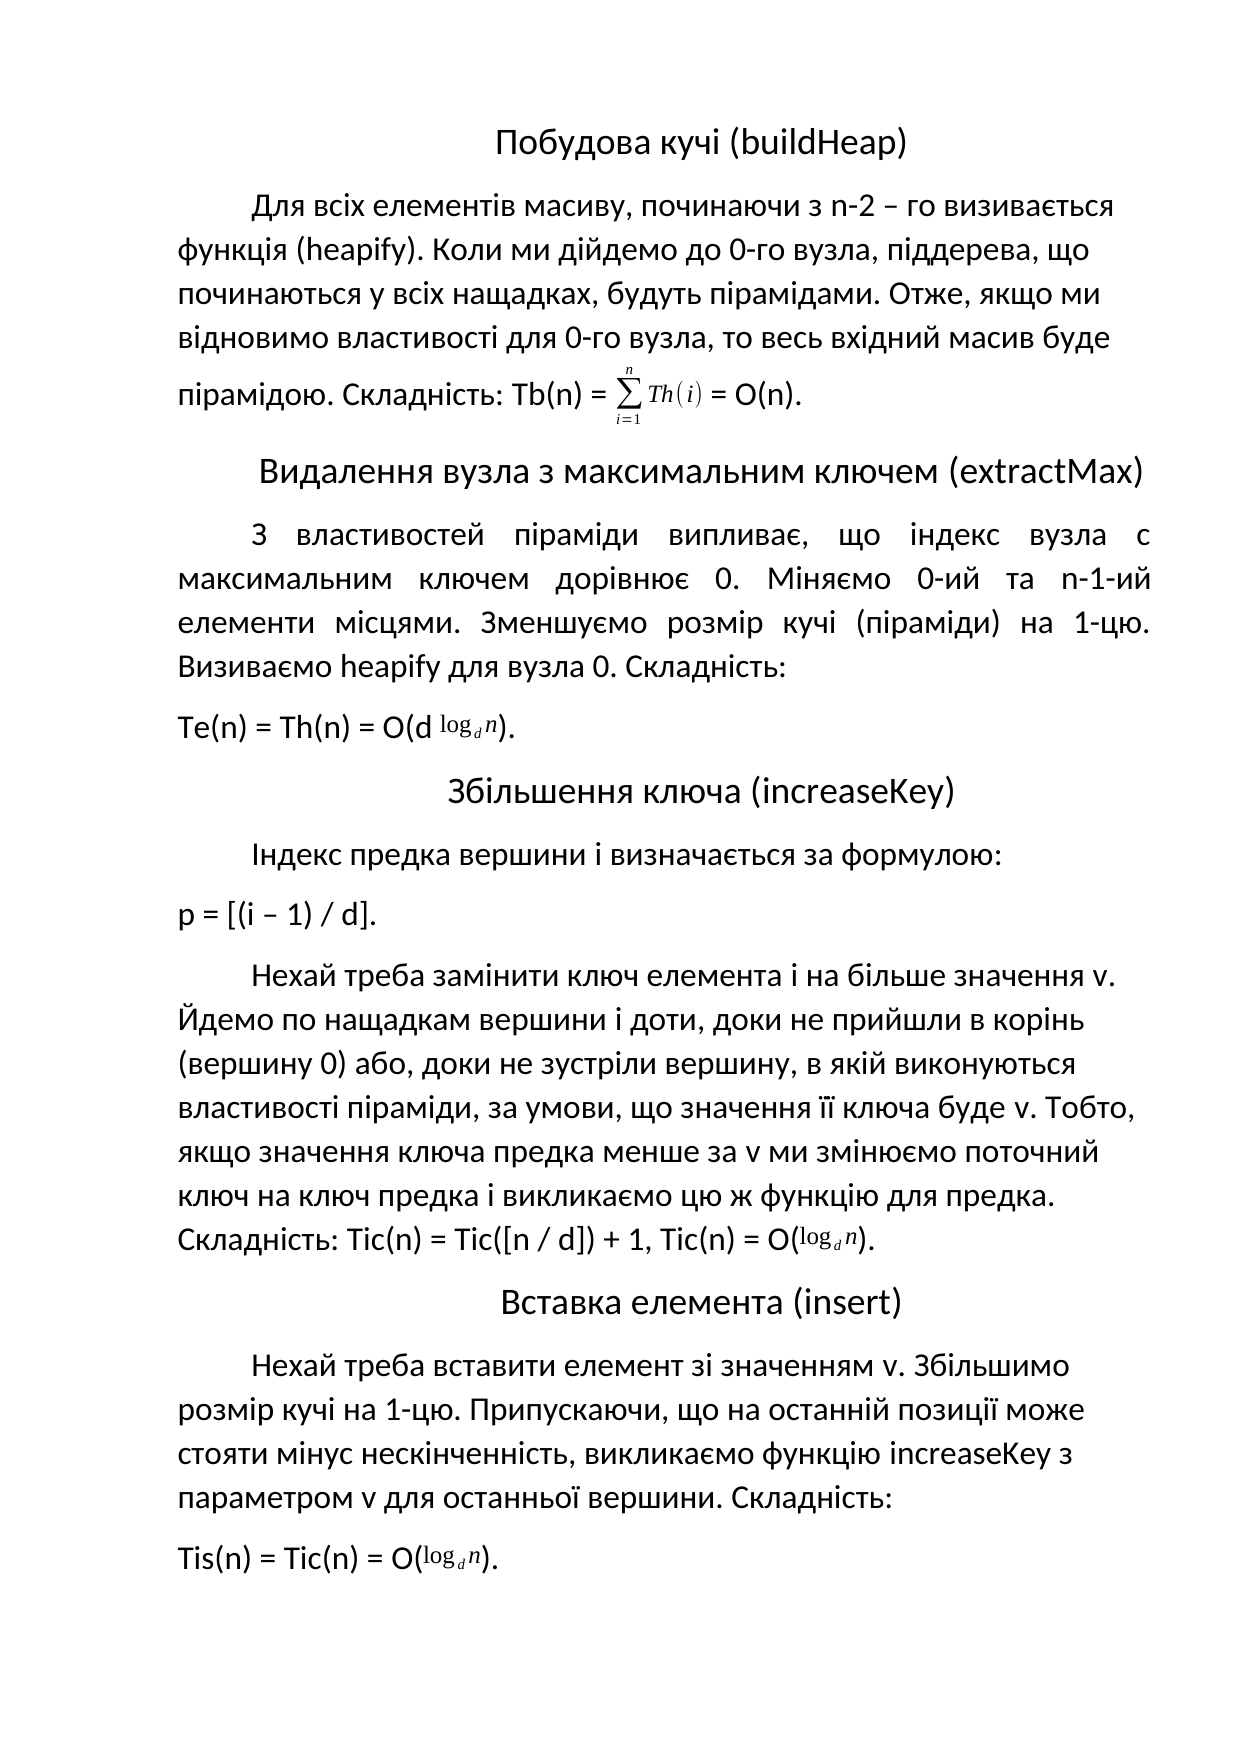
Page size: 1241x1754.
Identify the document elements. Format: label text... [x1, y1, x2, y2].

text Видалення вузла з максимальним ключем (extractMax) [177, 447, 1152, 493]
text Побудова кучі (buildHeap) [177, 118, 1152, 164]
text Збільшення ключа (increaseKey) [177, 767, 1152, 812]
text Te(n) = Th(n) = O(d ). [177, 706, 1152, 747]
text З властивостей піраміди випливає, що індекс вузла с максимальним ключем дорівнює 0. Міняємо 0-ий та n-1-ий елементи місцями. Зменшуємо розмір кучі (піраміди) на 1-цю. Визиваємо heapify для вузла 0. Складність: [177, 513, 1152, 686]
text p = [(i – 1) / d]. [177, 893, 1152, 934]
text Tis(n) = Tic(n) = O(). [177, 1537, 1152, 1578]
text Нехай треба замінити ключ елемента i на більше значення v. Йдемо по нащадкам вершини i доти, доки не прийшли в корінь (вершину 0) або, доки не зустріли вершину, в якій виконуються властивості піраміди, за умови, що значення її ключа буде v. Тобто, якщо значення ключа предка менше за v ми змінюємо поточний ключ на ключ предка і викликаємо цю ж функцію для предка. Складність: Tic(n) = Tic([n / d]) + 1, Tic(n) = O(). [177, 954, 1152, 1258]
text Вставка елемента (insert) [177, 1278, 1152, 1324]
text Нехай треба вставити елемент зі значенням v. Збільшимо розмір кучі на 1-цю. Припускаючи, що на останній позиції може стояти мінус нескінченність, викликаємо функцію increaseKey з параметром v для останньої вершини. Складність: [177, 1344, 1152, 1517]
text Індекс предка вершини i визначається за формулою: [177, 833, 1152, 873]
text Для всіх елементів масиву, починаючи з n-2 – го визивається функція (heapify). Коли ми дійдемо до 0-го вузла, піддерева, що починаються у всіх нащадках, будуть пірамідами. Отже, якщо ми відновимо властивості для 0-го вузла, то весь вхідний масив буде пірамідою. Складність: Tb(n) = = O(n). [177, 184, 1152, 427]
